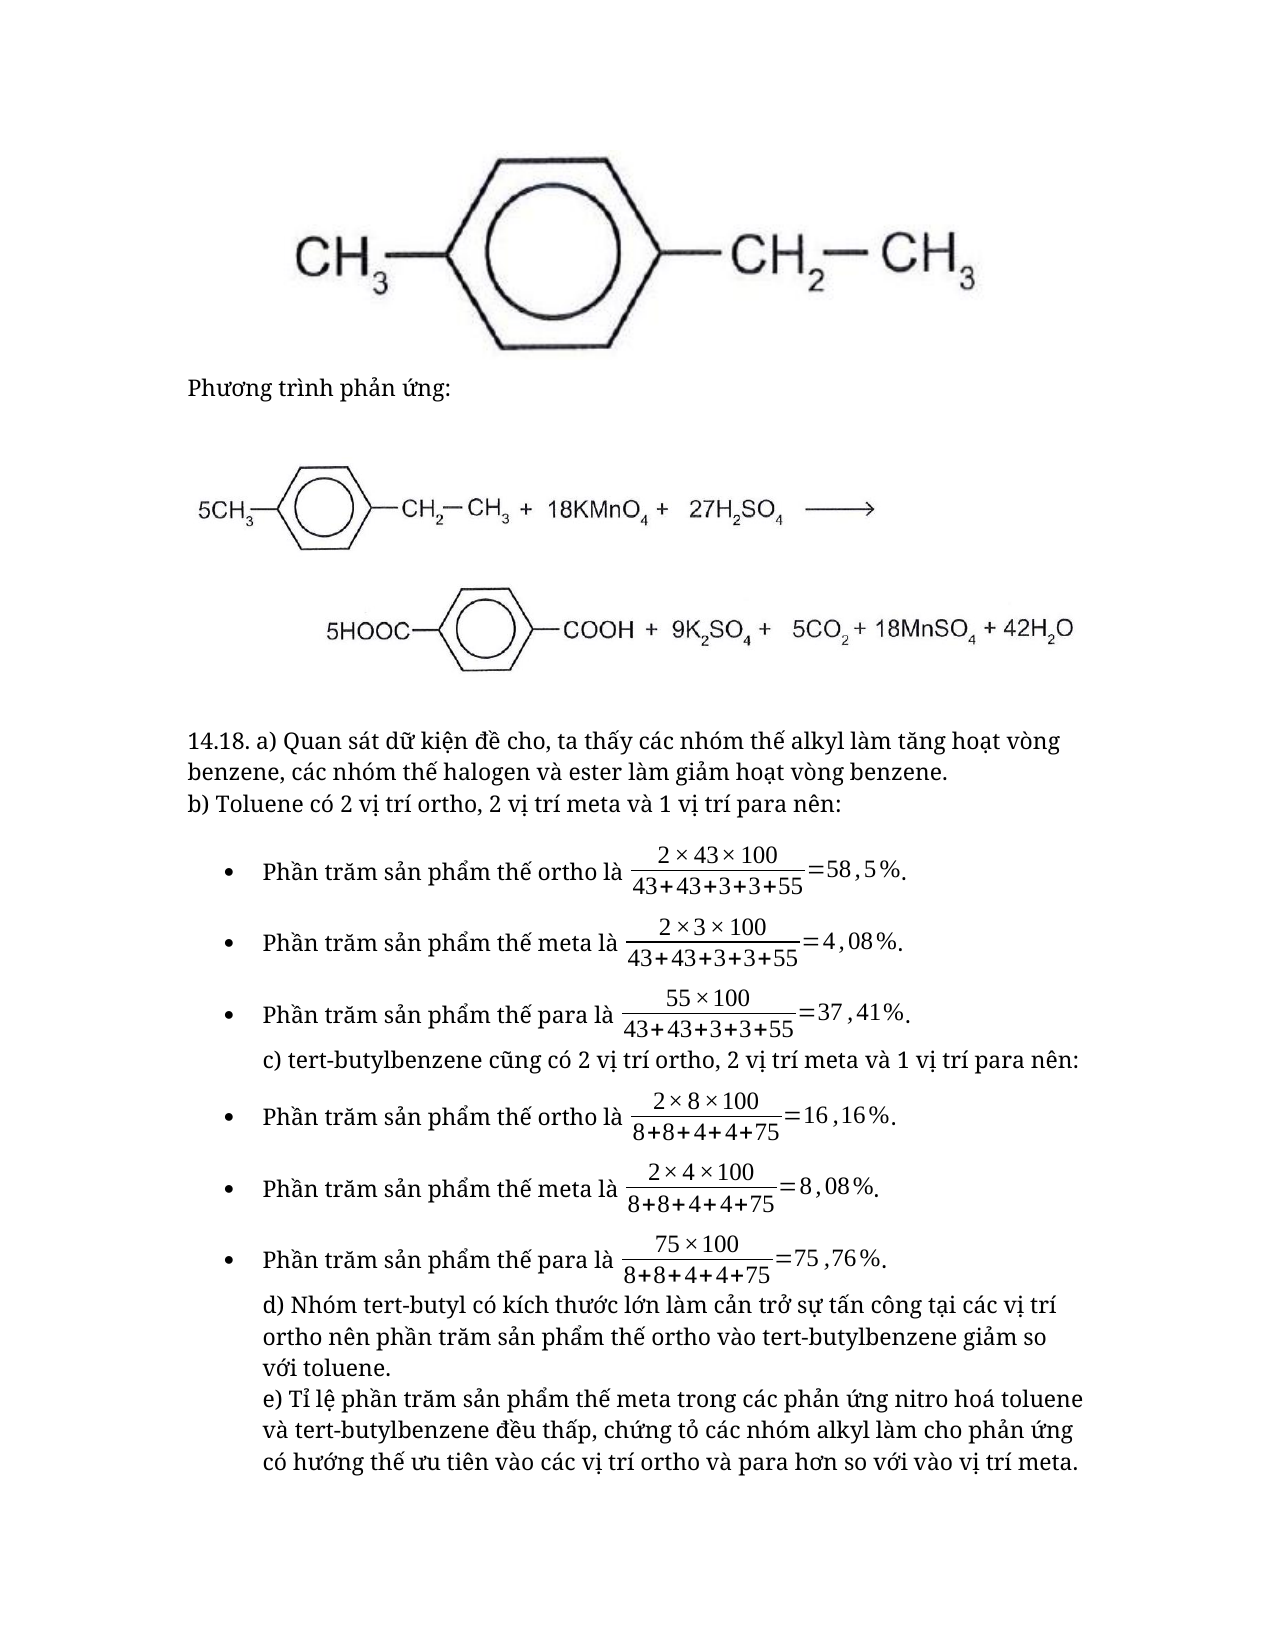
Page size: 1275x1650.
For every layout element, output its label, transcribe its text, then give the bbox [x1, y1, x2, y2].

list Phần trăm sản phẩm thế meta là . [225, 913, 1087, 972]
picture [187, 457, 1088, 682]
list Phần trăm sản phẩm thế ortho là . [225, 1087, 1087, 1146]
text Phương trình phản ứng: [187, 372, 1087, 434]
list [225, 1230, 1087, 1477]
picture [283, 150, 992, 360]
text 14.18. a) Quan sát dữ kiện đề cho, ta thấy các nhóm thế alkyl làm tăng hoạt vòng benzene, các nhóm thế halogen và ester làm giảm hoạt vòng benzene. b) Toluene có 2 vị trí ortho, 2 vị trí meta và 1 vị trí para nên: [187, 694, 1087, 819]
list Phần trăm sản phẩm thế meta là . [225, 1159, 1087, 1218]
list Phần trăm sản phẩm thế ortho là . [225, 842, 1087, 901]
list Phần trăm sản phẩm thế para là . c) tert-butylbenzene cũng có 2 vị trí ortho, 2 vị trí meta và 1 vị trí para nên: [225, 985, 1087, 1075]
